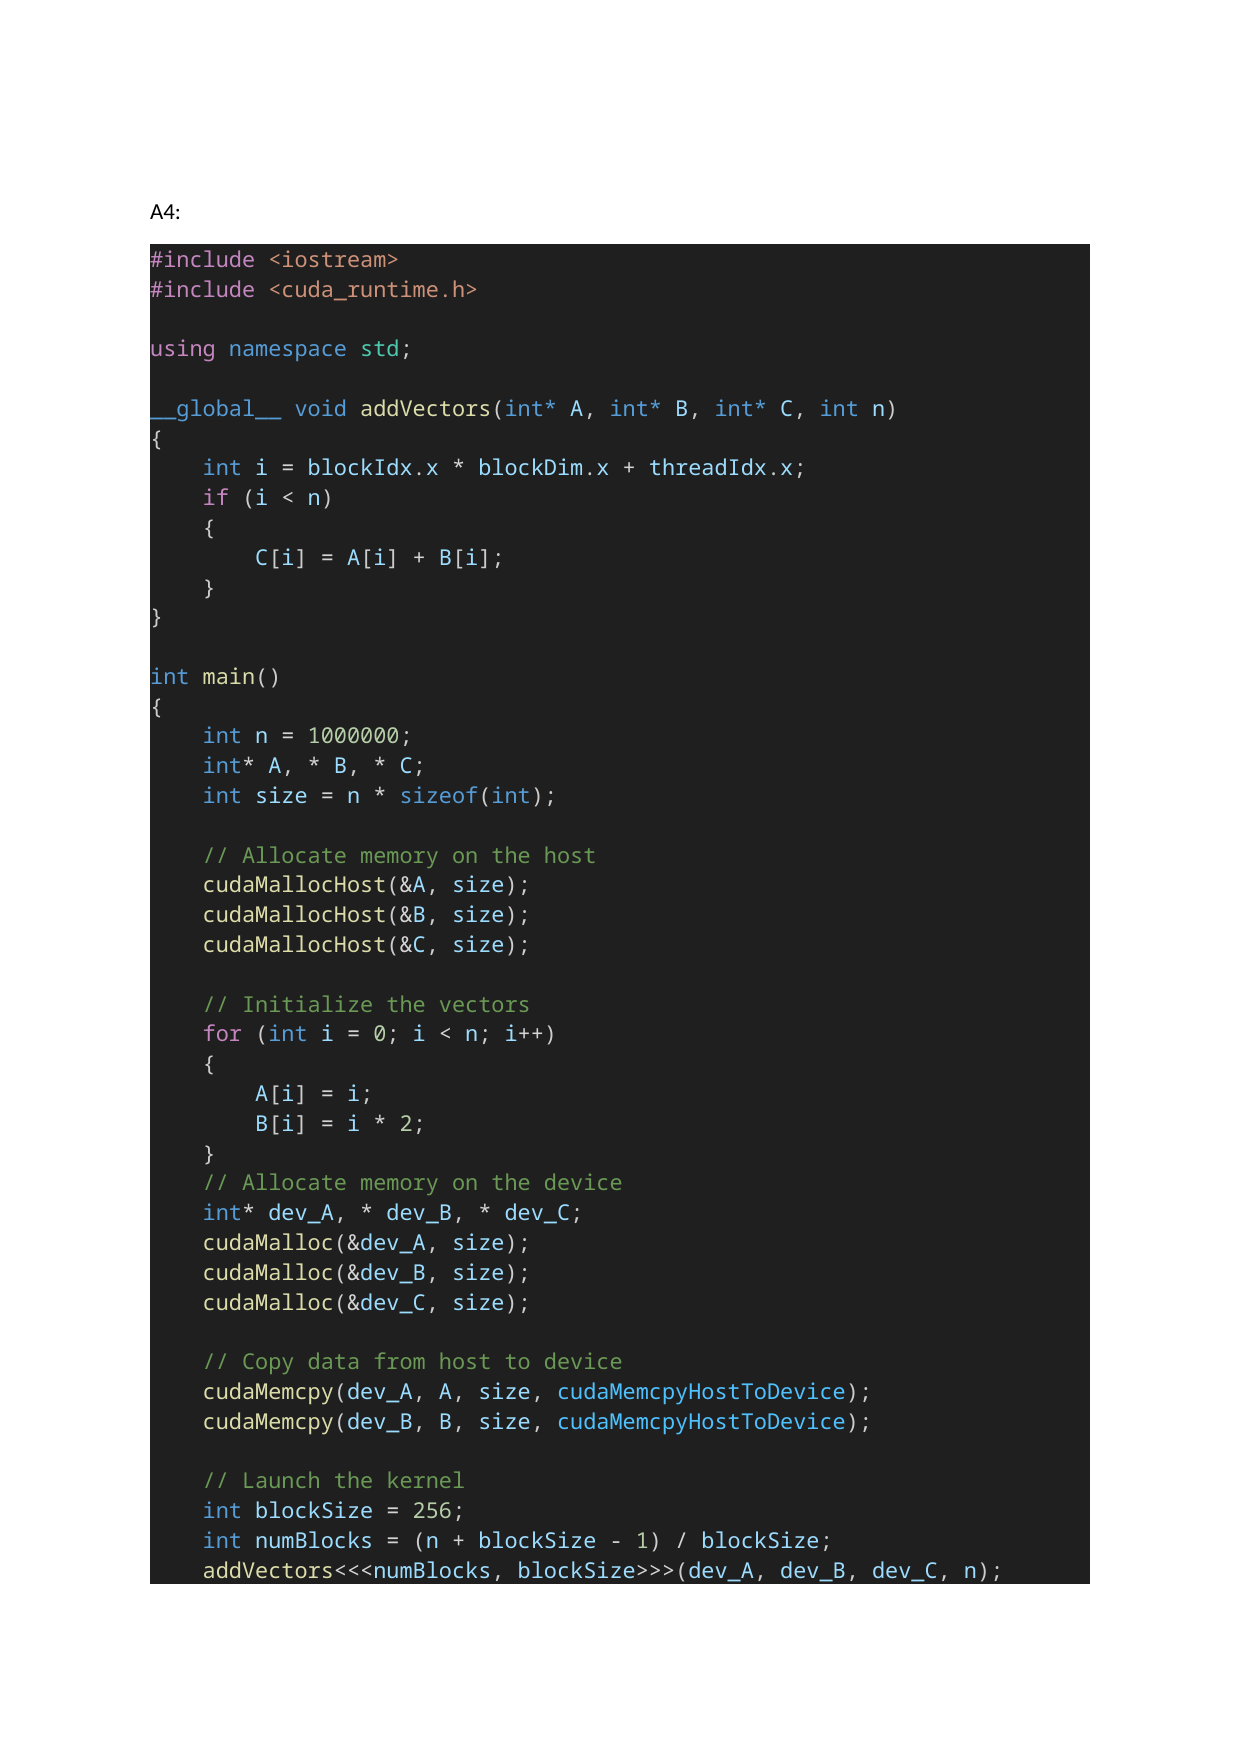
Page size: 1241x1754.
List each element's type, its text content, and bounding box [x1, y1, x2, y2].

text // Initialize the vectors [150, 988, 1090, 1018]
text cudaMallocHost(&C, size); [150, 929, 1090, 959]
text C[i] = A[i] + B[i]; [150, 542, 1090, 571]
text int blockSize = 256; [150, 1495, 1090, 1525]
text int numBlocks = (n + blockSize - 1) / blockSize; [150, 1525, 1090, 1554]
text cudaMalloc(&dev_C, size); [150, 1286, 1090, 1316]
text } [150, 601, 1090, 631]
text using namespace std; [150, 333, 1090, 363]
text { [150, 422, 1090, 452]
text { [150, 1048, 1090, 1078]
text B[i] = i * 2; [150, 1108, 1090, 1137]
text cudaMallocHost(&B, size); [150, 899, 1090, 929]
text // Copy data from host to device [150, 1346, 1090, 1376]
text { [150, 512, 1090, 542]
text int n = 1000000; [150, 720, 1090, 750]
text } [150, 1137, 1090, 1167]
text int* A, * B, * C; [150, 750, 1090, 780]
text int size = n * sizeof(int); [150, 780, 1090, 810]
text } [150, 571, 1090, 601]
text A4: [150, 197, 1090, 225]
text addVectors<<<numBlocks, blockSize>>>(dev_A, dev_B, dev_C, n); [150, 1554, 1090, 1584]
text __global__ void addVectors(int* A, int* B, int* C, int n) [150, 393, 1090, 422]
text if (i < n) [150, 482, 1090, 512]
text int* dev_A, * dev_B, * dev_C; [150, 1197, 1090, 1227]
text cudaMalloc(&dev_B, size); [150, 1257, 1090, 1286]
text #include <cuda_runtime.h> [150, 273, 1090, 303]
text int main() [150, 661, 1090, 691]
text // Allocate memory on the host [150, 839, 1090, 869]
text cudaMallocHost(&A, size); [150, 869, 1090, 899]
text { [150, 691, 1090, 720]
text cudaMemcpy(dev_B, B, size, cudaMemcpyHostToDevice); [150, 1406, 1090, 1435]
text // Allocate memory on the device [150, 1167, 1090, 1197]
text cudaMalloc(&dev_A, size); [150, 1227, 1090, 1257]
text for (int i = 0; i < n; i++) [150, 1018, 1090, 1048]
text A[i] = i; [150, 1078, 1090, 1108]
text int i = blockIdx.x * blockDim.x + threadIdx.x; [150, 452, 1090, 482]
text // Launch the kernel [150, 1465, 1090, 1495]
text #include <iostream> [150, 244, 1090, 273]
text cudaMemcpy(dev_A, A, size, cudaMemcpyHostToDevice); [150, 1376, 1090, 1406]
